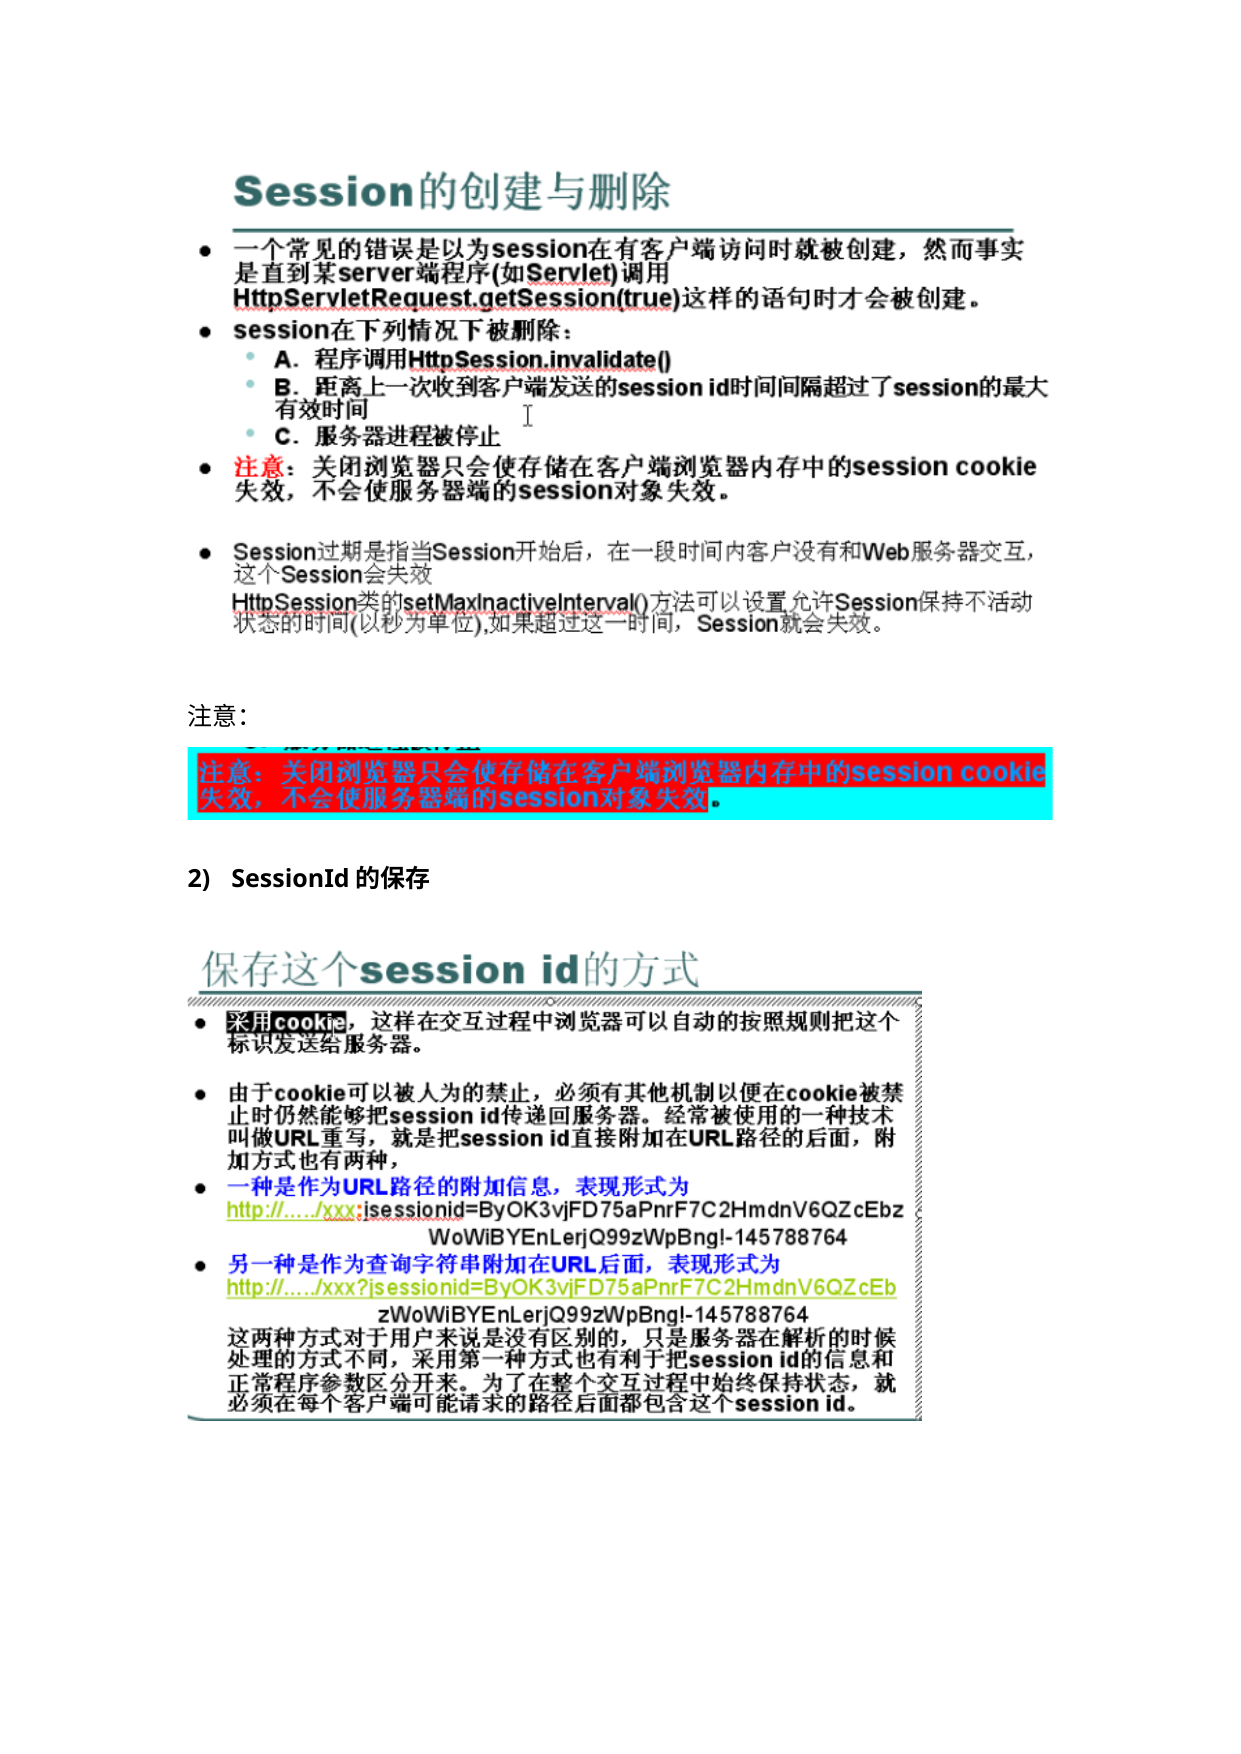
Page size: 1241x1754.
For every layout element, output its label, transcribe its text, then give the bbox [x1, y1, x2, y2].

subtitle SessionId的保存 [187, 844, 1053, 909]
picture [187, 936, 922, 1421]
picture [187, 747, 1053, 820]
text 注意： [187, 682, 1053, 747]
picture [187, 162, 1053, 650]
